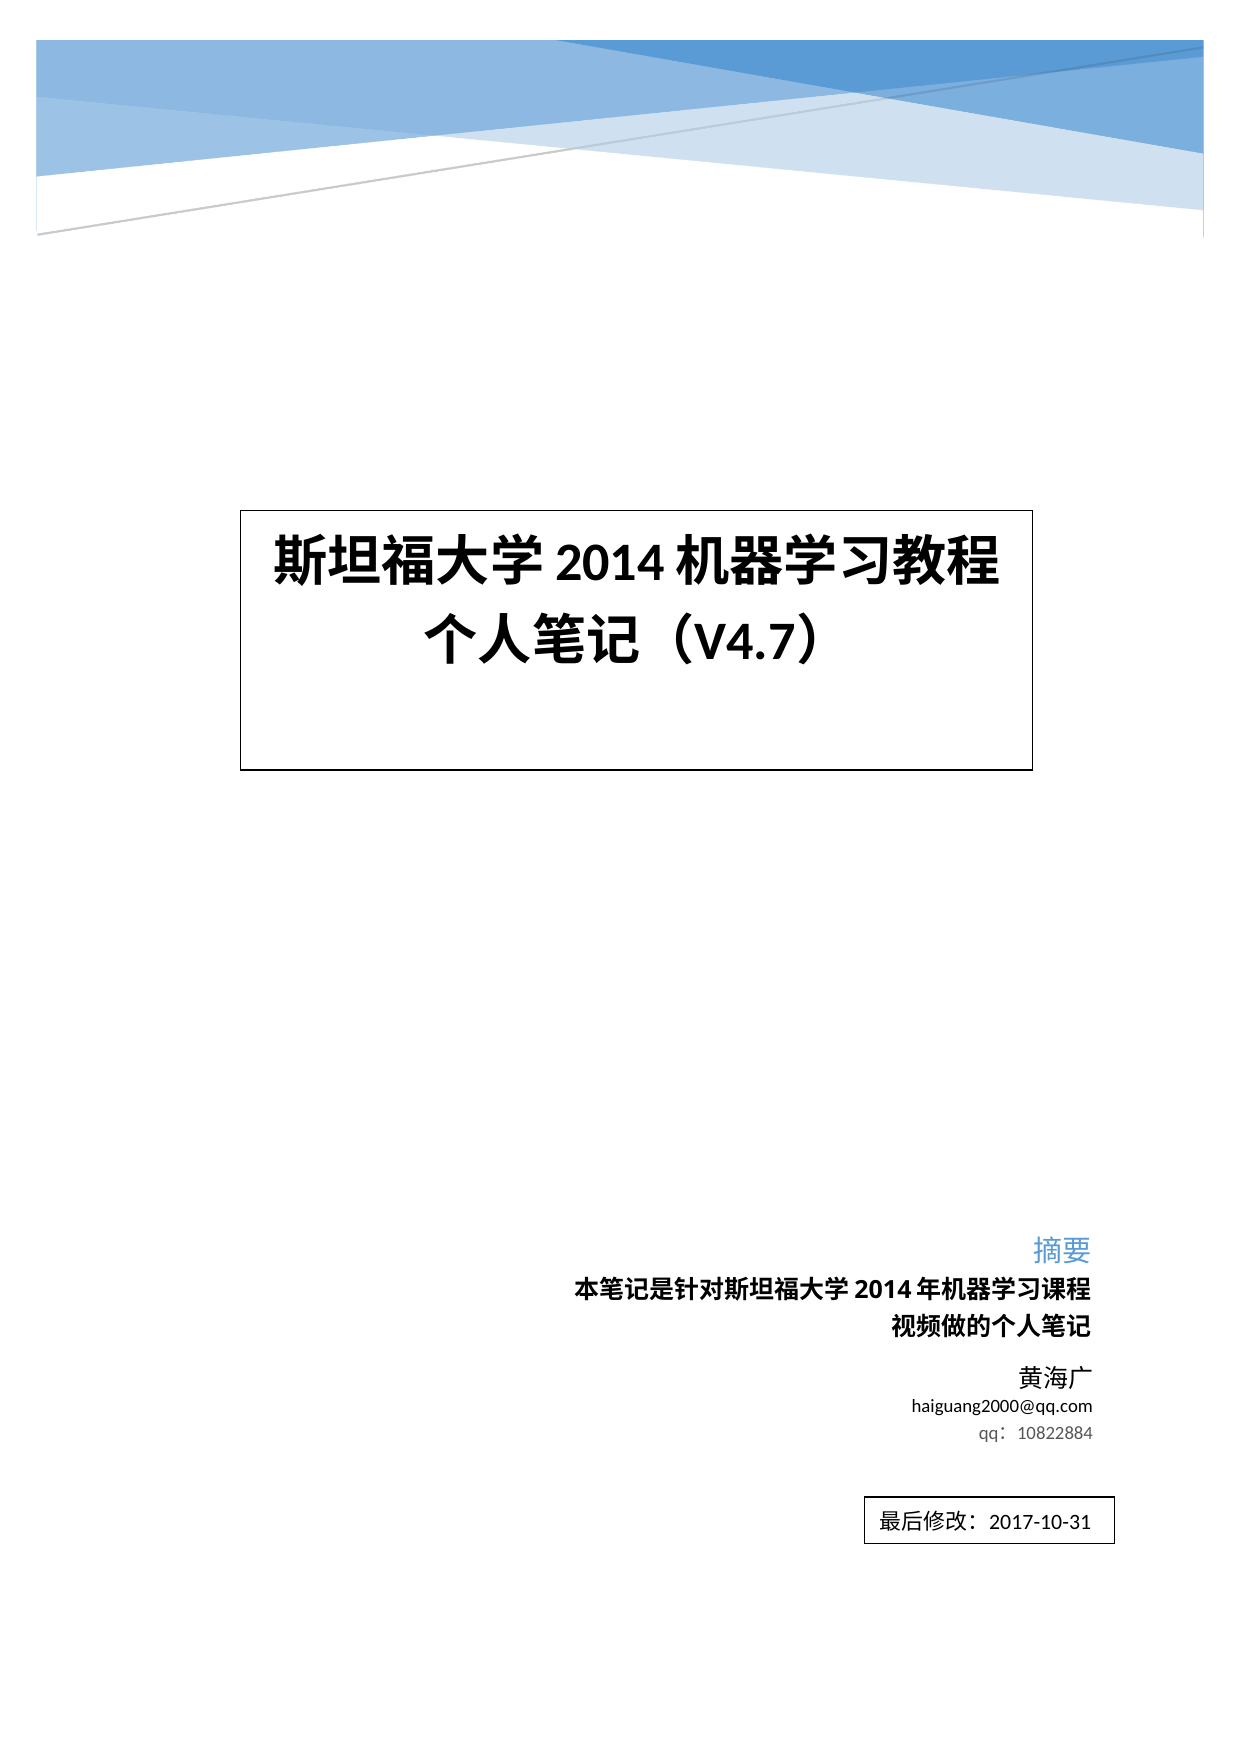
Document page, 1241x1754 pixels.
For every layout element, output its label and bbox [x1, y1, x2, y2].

picture [36, 40, 1204, 253]
